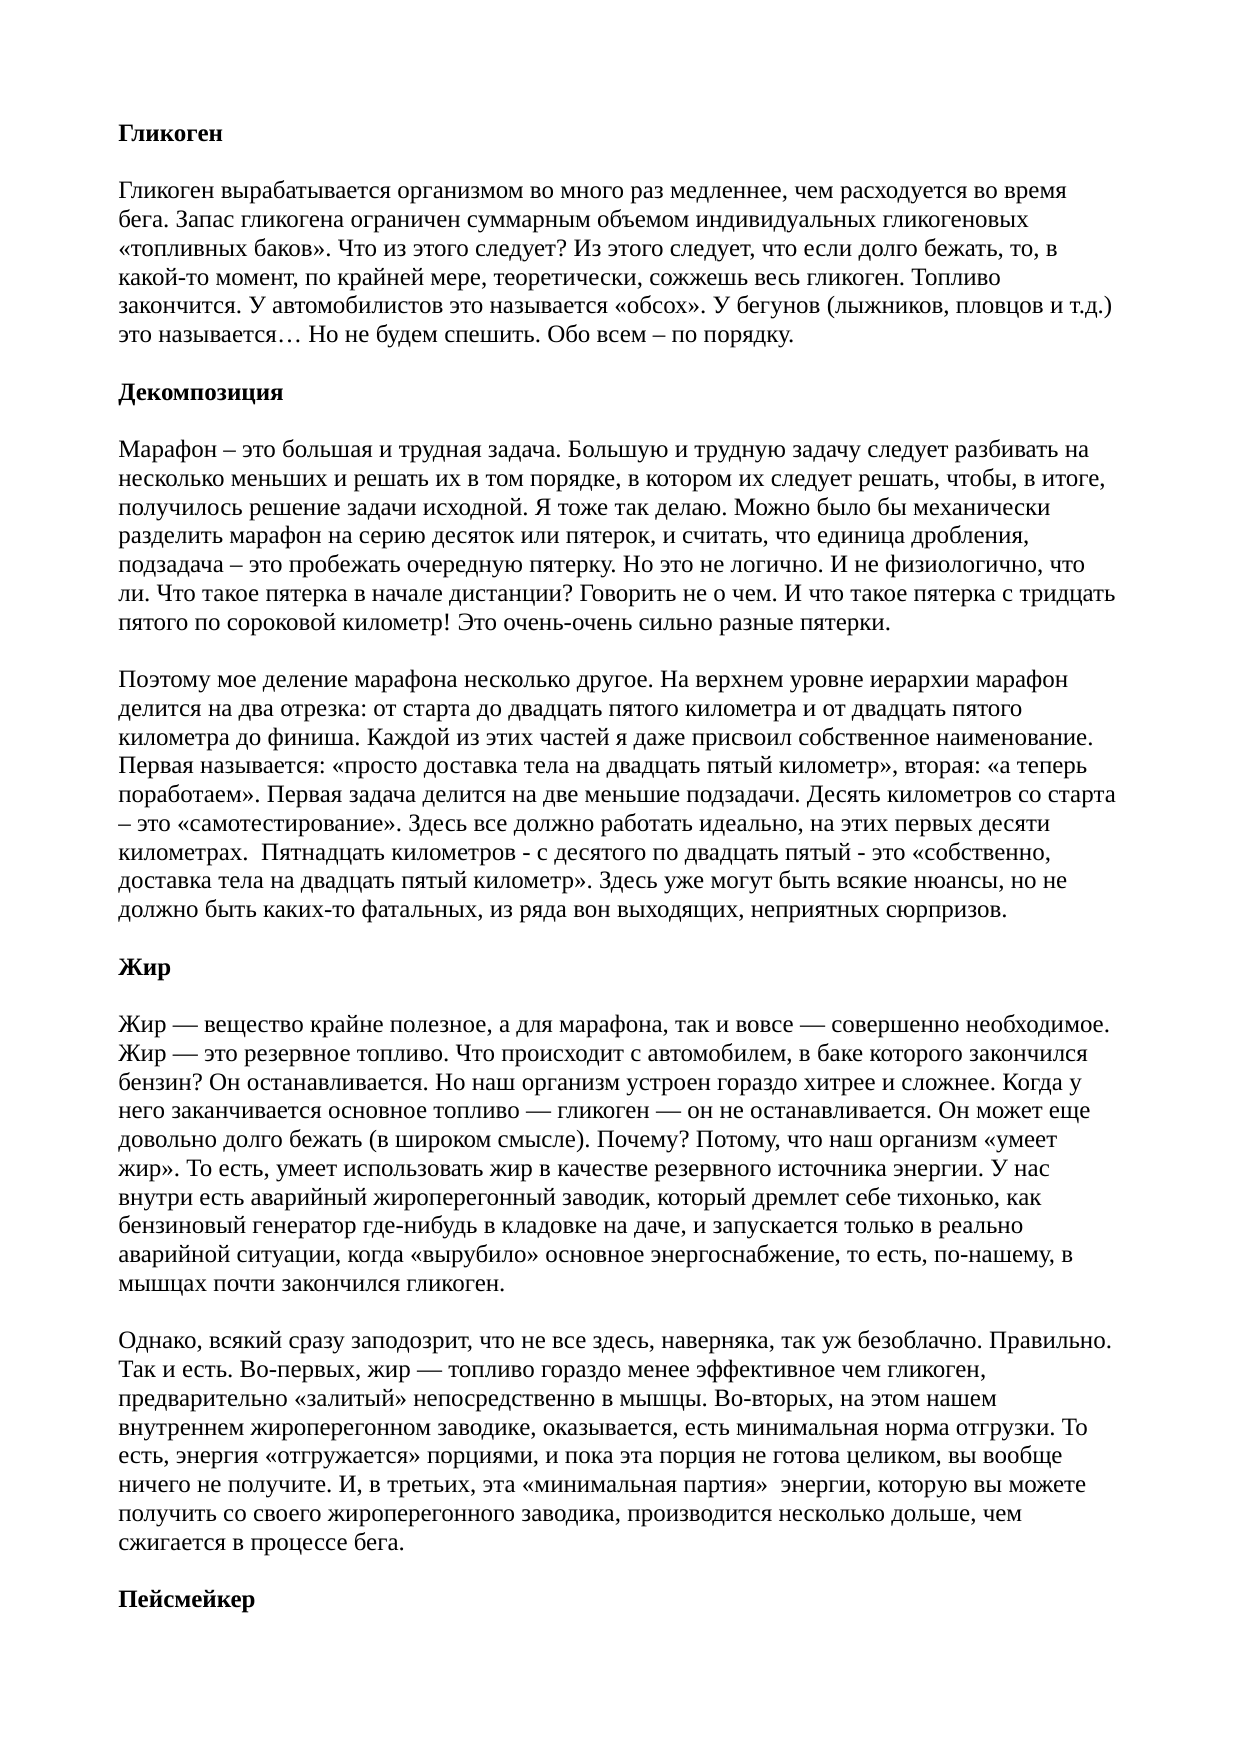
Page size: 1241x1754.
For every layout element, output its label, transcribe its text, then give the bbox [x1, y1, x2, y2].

text Гликоген вырабатывается организмом во много раз медленнее, чем расходуется во время бега. Запас гликогена ограничен суммарным объемом индивидуальных гликогеновых «топливных баков». Что из этого следует? Из этого следует, что если долго бежать, то, в какой-то момент, по крайней мере, теоретически, сожжешь весь гликоген. Топливо закончится. У автомобилистов это называется «обсох». У бегунов (лыжников, пловцов и т.д.) это называется… Но не будем спешить. Обо всем – по порядку. [118, 176, 1122, 348]
text Жир — вещество крайне полезное, а для марафона, так и вовсе — совершенно необходимое. Жир — это резервное топливо. Что происходит с автомобилем, в баке которого закончился бензин? Он останавливается. Но наш организм устроен гораздо хитрее и сложнее. Когда у него заканчивается основное топливо — гликоген — он не останавливается. Он может еще довольно долго бежать (в широком смысле). Почему? Потому, что наш организм «умеет жир». То есть, умеет использовать жир в качестве резервного источника энергии. У нас внутри есть аварийный жироперегонный заводик, который дремлет себе тихонько, как бензиновый генератор где-нибудь в кладовке на даче, и запускается только в реально аварийной ситуации, когда «вырубило» основное энергоснабжение, то есть, по-нашему, в мышцах почти закончился гликоген. [118, 1009, 1122, 1297]
text Гликоген [118, 118, 1122, 147]
text Жир [118, 952, 1122, 981]
text Пейсмейкер [118, 1584, 1122, 1613]
text Декомпозиция [118, 377, 1122, 406]
text Поэтому мое деление марафона несколько другое. На верхнем уровне иерархии марафон делится на два отрезка: от старта до двадцать пятого километра и от двадцать пятого километра до финиша. Каждой из этих частей я даже присвоил собственное наименование. Первая называется: «просто доставка тела на двадцать пятый километр», вторая: «а теперь поработаем». Первая задача делится на две меньшие подзадачи. Десять километров со старта – это «самотестирование». Здесь все должно работать идеально, на этих первых десяти километрах. Пятнадцать километров - с десятого по двадцать пятый - это «собственно, доставка тела на двадцать пятый километр». Здесь уже могут быть всякие нюансы, но не должно быть каких-то фатальных, из ряда вон выходящих, неприятных сюрпризов. [118, 664, 1122, 923]
text Однако, всякий сразу заподозрит, что не все здесь, наверняка, так уж безоблачно. Правильно. Так и есть. Во-первых, жир — топливо гораздо менее эффективное чем гликоген, предварительно «залитый» непосредственно в мышцы. Во-вторых, на этом нашем внутреннем жироперегонном заводике, оказывается, есть минимальная норма отгрузки. То есть, энергия «отгружается» порциями, и пока эта порция не готова целиком, вы вообще ничего не получите. И, в третьих, эта «минимальная партия» энергии, которую вы можете получить со своего жироперегонного заводика, производится несколько дольше, чем сжигается в процессе бега. [118, 1326, 1122, 1556]
text Марафон – это большая и трудная задача. Большую и трудную задачу следует разбивать на несколько меньших и решать их в том порядке, в котором их следует решать, чтобы, в итоге, получилось решение задачи исходной. Я тоже так делаю. Можно было бы механически разделить марафон на серию десяток или пятерок, и считать, что единица дробления, подзадача – это пробежать очередную пятерку. Но это не логично. И не физиологично, что ли. Что такое пятерка в начале дистанции? Говорить не о чем. И что такое пятерка с тридцать пятого по сороковой километр! Это очень-очень сильно разные пятерки. [118, 434, 1122, 636]
